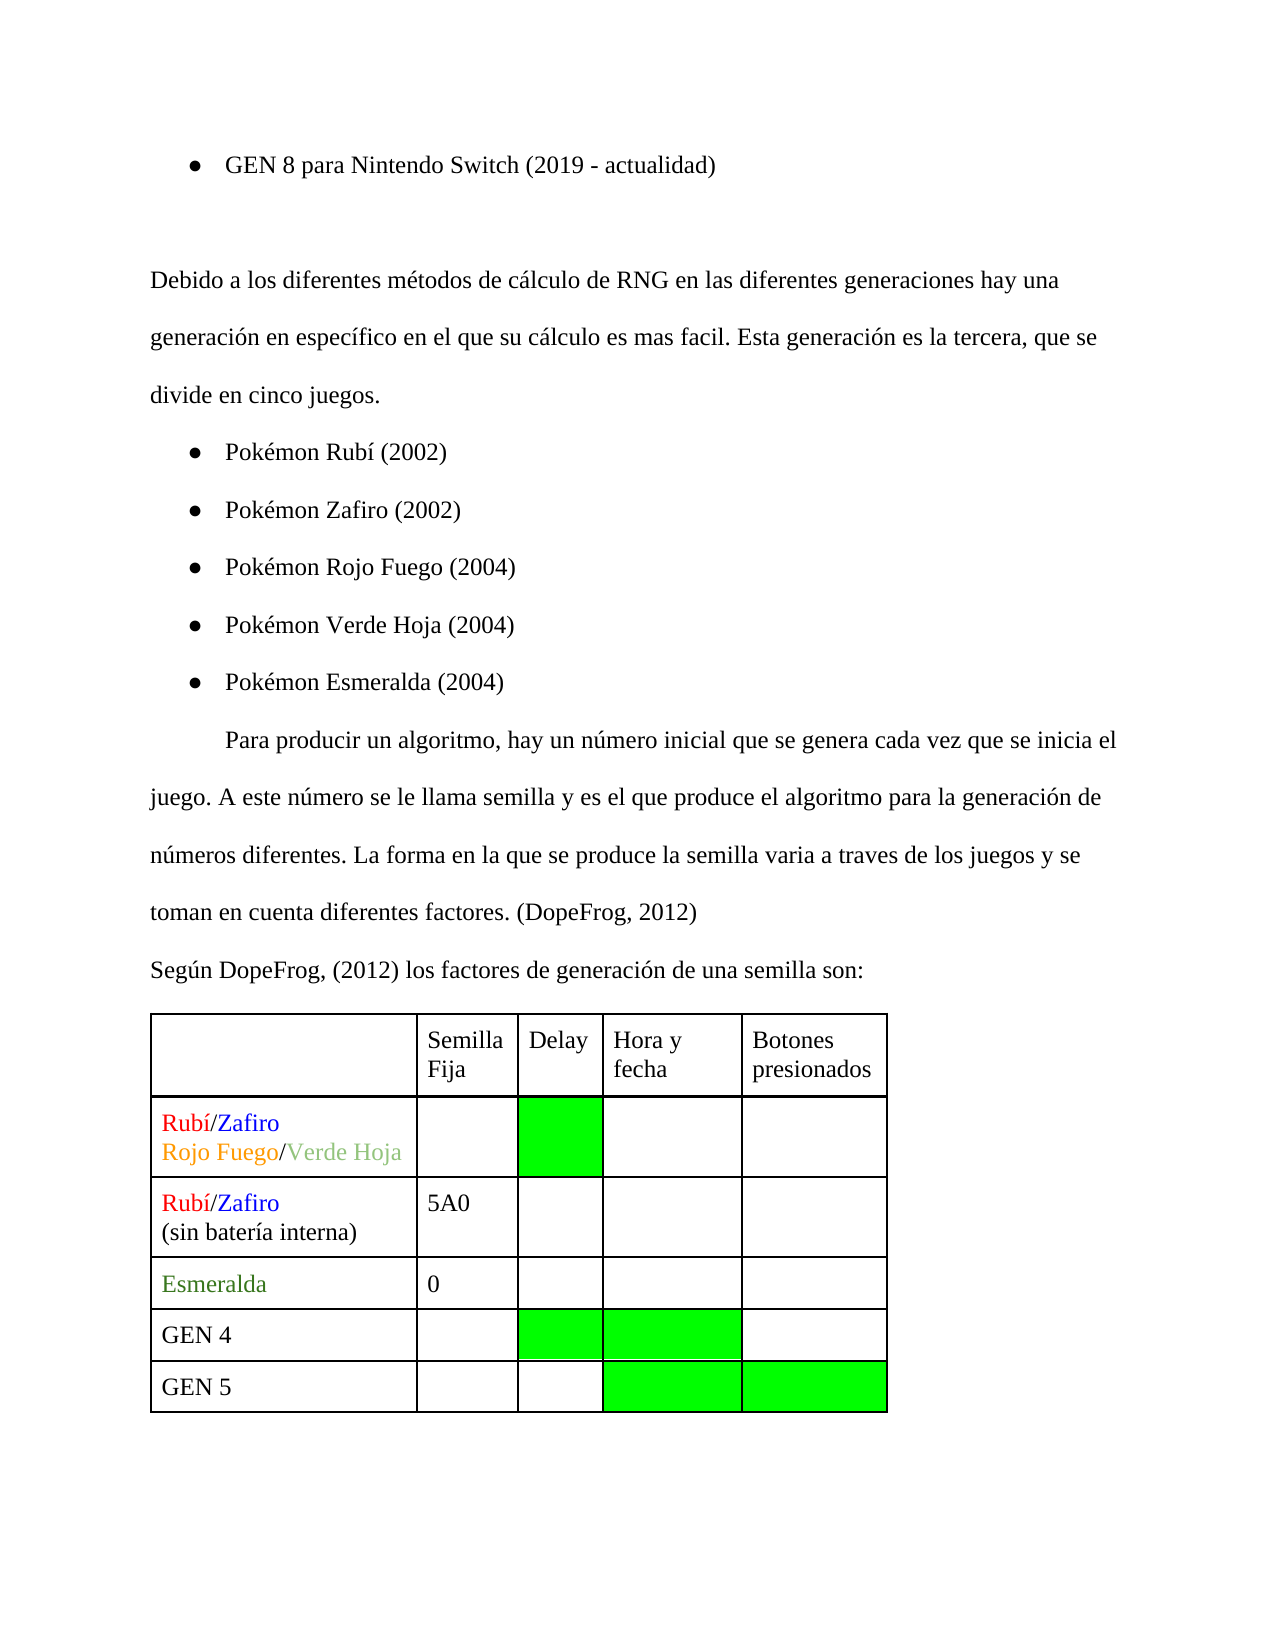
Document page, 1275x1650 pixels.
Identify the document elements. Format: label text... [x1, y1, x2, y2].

table_cell 5A0 [418, 1178, 517, 1256]
table_cell Esmeralda [152, 1258, 416, 1308]
table_cell GEN 4 [152, 1310, 416, 1359]
table_cell [743, 1362, 886, 1411]
table_cell [604, 1258, 741, 1308]
table_cell [519, 1098, 602, 1176]
table_header [152, 1015, 416, 1095]
list Pokémon Rojo Fuego (2004) [187, 552, 1125, 581]
text Debido a los diferentes métodos de cálculo de RNG en las diferentes generaciones hay una generación en específico en el que su cálculo es mas facil. Esta generación es la tercera, que se divide en cinco juegos. [150, 265, 1125, 409]
table_cell [519, 1362, 602, 1411]
table_cell [519, 1178, 602, 1256]
list Pokémon Zafiro (2002) [187, 495, 1125, 524]
table_cell [604, 1310, 741, 1359]
table_cell [743, 1178, 886, 1256]
list Pokémon Verde Hoja (2004) [187, 610, 1125, 639]
table_cell 0 [418, 1258, 517, 1308]
list GEN 8 para Nintendo Switch (2019 - actualidad) [187, 150, 1125, 179]
table_cell [743, 1310, 886, 1359]
table_cell [604, 1362, 741, 1411]
table_cell GEN 5 [152, 1362, 416, 1411]
list Pokémon Rubí (2002) [187, 437, 1125, 466]
table_cell [519, 1310, 602, 1359]
table_cell [743, 1098, 886, 1176]
table_header Semilla Fija [418, 1015, 517, 1095]
text Según DopeFrog, (2012) los factores de generación de una semilla son: [150, 955, 1125, 984]
table_cell Rubí/Zafiro (sin batería interna) [152, 1178, 416, 1256]
table_header Hora y fecha [604, 1015, 741, 1095]
table_header Botones presionados [743, 1015, 886, 1095]
table_cell [519, 1258, 602, 1308]
table_cell [743, 1258, 886, 1308]
table_cell [604, 1178, 741, 1256]
table_cell [604, 1098, 741, 1176]
table_cell [418, 1310, 517, 1359]
table_cell Rubí/Zafiro Rojo Fuego/Verde Hoja [152, 1098, 416, 1176]
table_cell [418, 1362, 517, 1411]
table_header Delay [519, 1015, 602, 1095]
list Pokémon Esmeralda (2004) [187, 667, 1125, 696]
table_cell [418, 1098, 517, 1176]
text Para producir un algoritmo, hay un número inicial que se genera cada vez que se inicia el juego. A este número se le llama semilla y es el que produce el algoritmo para la generación de números diferentes. La forma en la que se produce la semilla varia a traves de los juegos y se toman en cuenta diferentes factores. (DopeFrog, 2012) [150, 725, 1125, 926]
